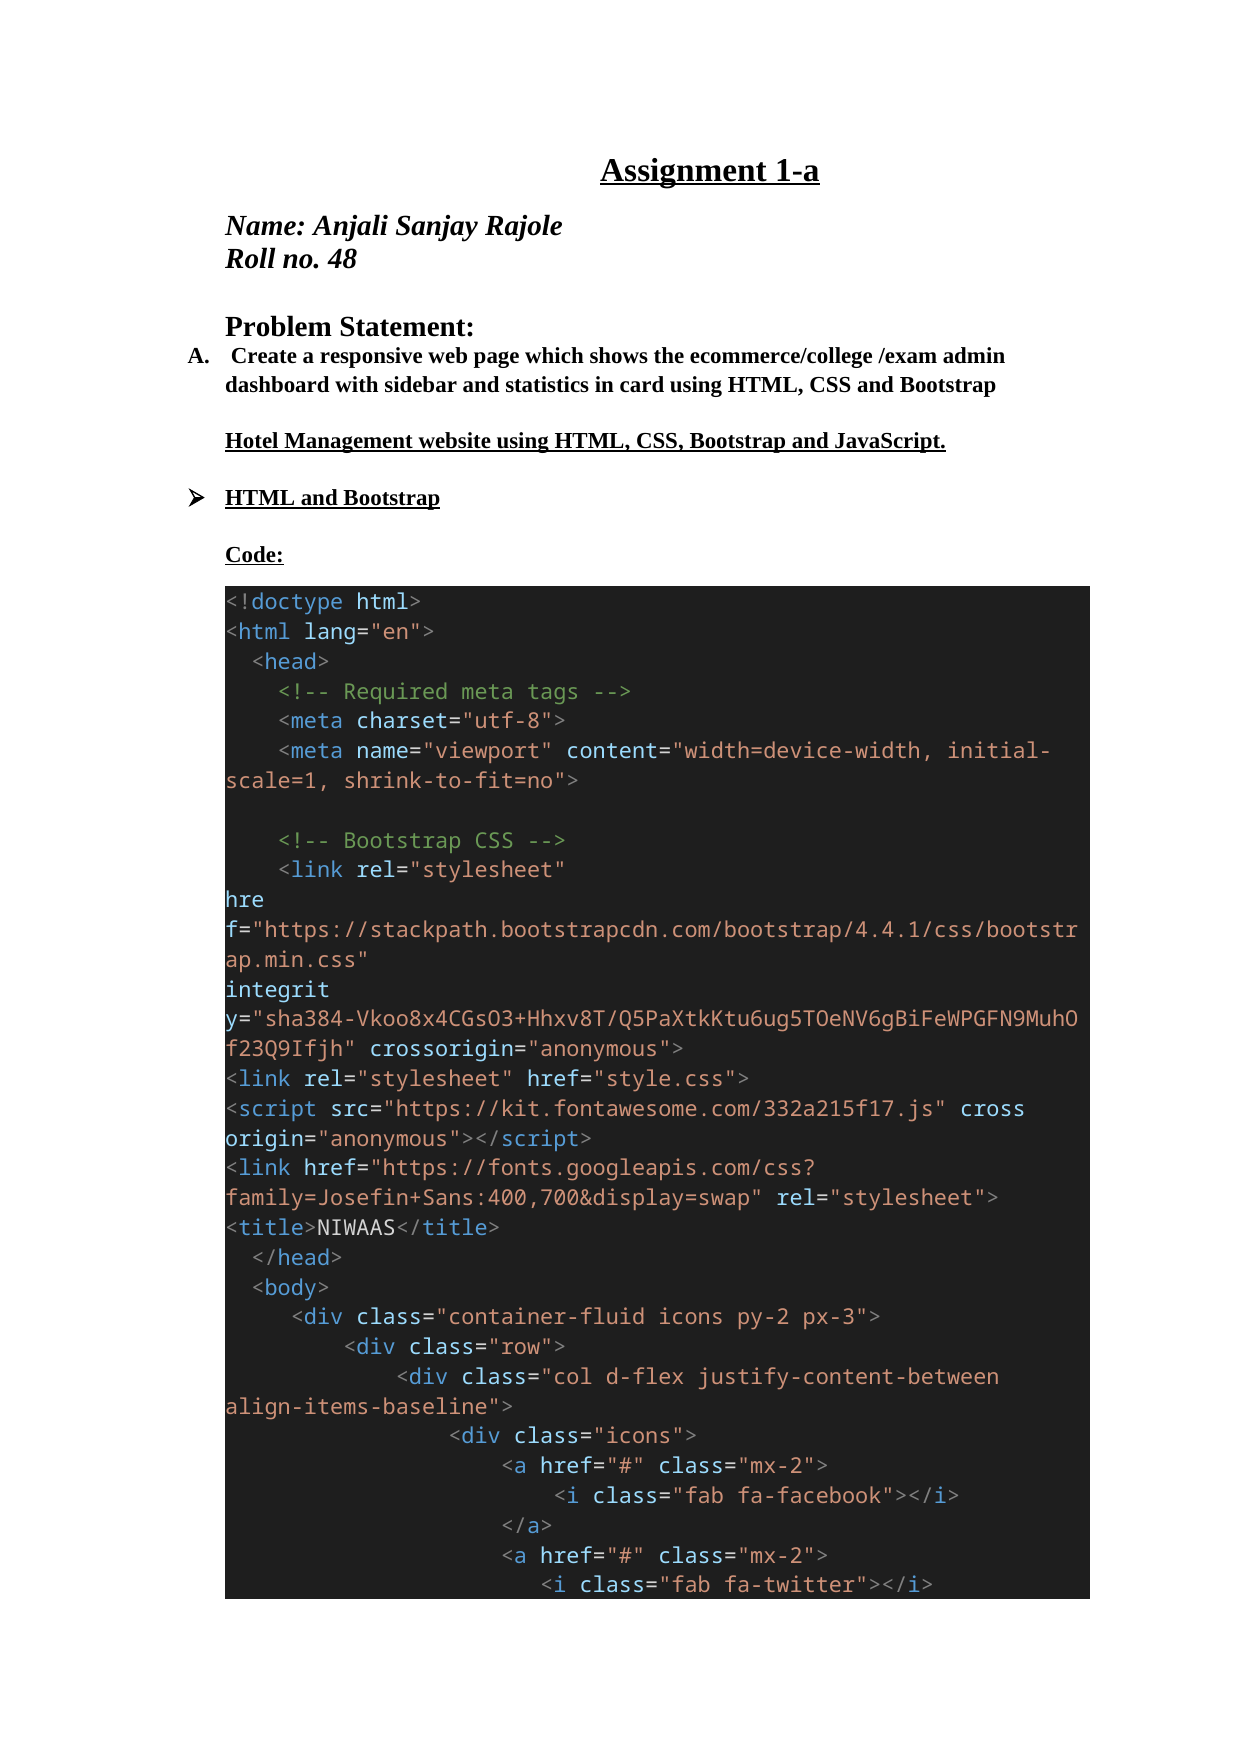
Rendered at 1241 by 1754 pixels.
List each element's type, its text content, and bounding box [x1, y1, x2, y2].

text Problem Statement: [225, 309, 1090, 342]
text <script src="https://kit.fontawesome.com/332a215f17.js" cross origin="anonymous"></script> [225, 1093, 1090, 1152]
text <div class="row"> [225, 1331, 1090, 1361]
text <div class="container-fluid icons py-2 px-3"> [225, 1301, 1090, 1331]
text <title>NIWAAS</title> [225, 1212, 1090, 1242]
text <a href="#" class="mx-2"> [225, 1540, 1090, 1569]
text <div class="col d-flex justify-content-between align-items-baseline"> [225, 1361, 1090, 1421]
list Create a responsive web page which shows the ecommerce/college /exam admin dashboard with sidebar and statistics in card using HTML, CSS and Bootstrap [187, 342, 1090, 397]
list HTML and Bootstrap [187, 484, 1090, 511]
text </a> [225, 1510, 1090, 1540]
text <div class="icons"> [225, 1421, 1090, 1450]
text <i class="fab fa-facebook"></i> [225, 1480, 1090, 1510]
text <head> [225, 646, 1090, 676]
text <link rel="stylesheet" href="https://stackpath.bootstrapcdn.com/bootstrap/4.4.1/css/bootstrap.min.css" integrity="sha384-Vkoo8x4CGsO3+Hhxv8T/Q5PaXtkKtu6ug5TOeNV6gBiFeWPGFN9MuhOf23Q9Ifjh" crossorigin="anonymous"> [225, 854, 1090, 1063]
list Hotel Management website using HTML, CSS, Bootstrap and JavaScript. [225, 427, 1090, 454]
text <link href="https://fonts.googleapis.com/css?family=Josefin+Sans:400,700&display=swap" rel="stylesheet"> [225, 1152, 1090, 1212]
text <meta name="viewport" content="width=device-width, initial-scale=1, shrink-to-fit=no"> [225, 735, 1090, 795]
text <link rel="stylesheet" href="style.css"> [225, 1063, 1090, 1093]
text <!doctype html> [225, 586, 1090, 616]
text <!-- Bootstrap CSS --> [225, 825, 1090, 854]
text Name: Anjali Sanjay Rajole [225, 208, 1090, 242]
text <i class="fab fa-twitter"></i> [225, 1569, 1090, 1599]
text <html lang="en"> [225, 616, 1090, 646]
text <a href="#" class="mx-2"> [225, 1450, 1090, 1480]
text <body> [225, 1272, 1090, 1301]
list Code: [225, 541, 1090, 568]
text <!-- Required meta tags --> [225, 676, 1090, 706]
text Assignment 1-a [225, 150, 1090, 188]
text <meta charset="utf-8"> [225, 706, 1090, 735]
text Roll no. 48 [225, 242, 1090, 275]
text </head> [225, 1242, 1090, 1272]
